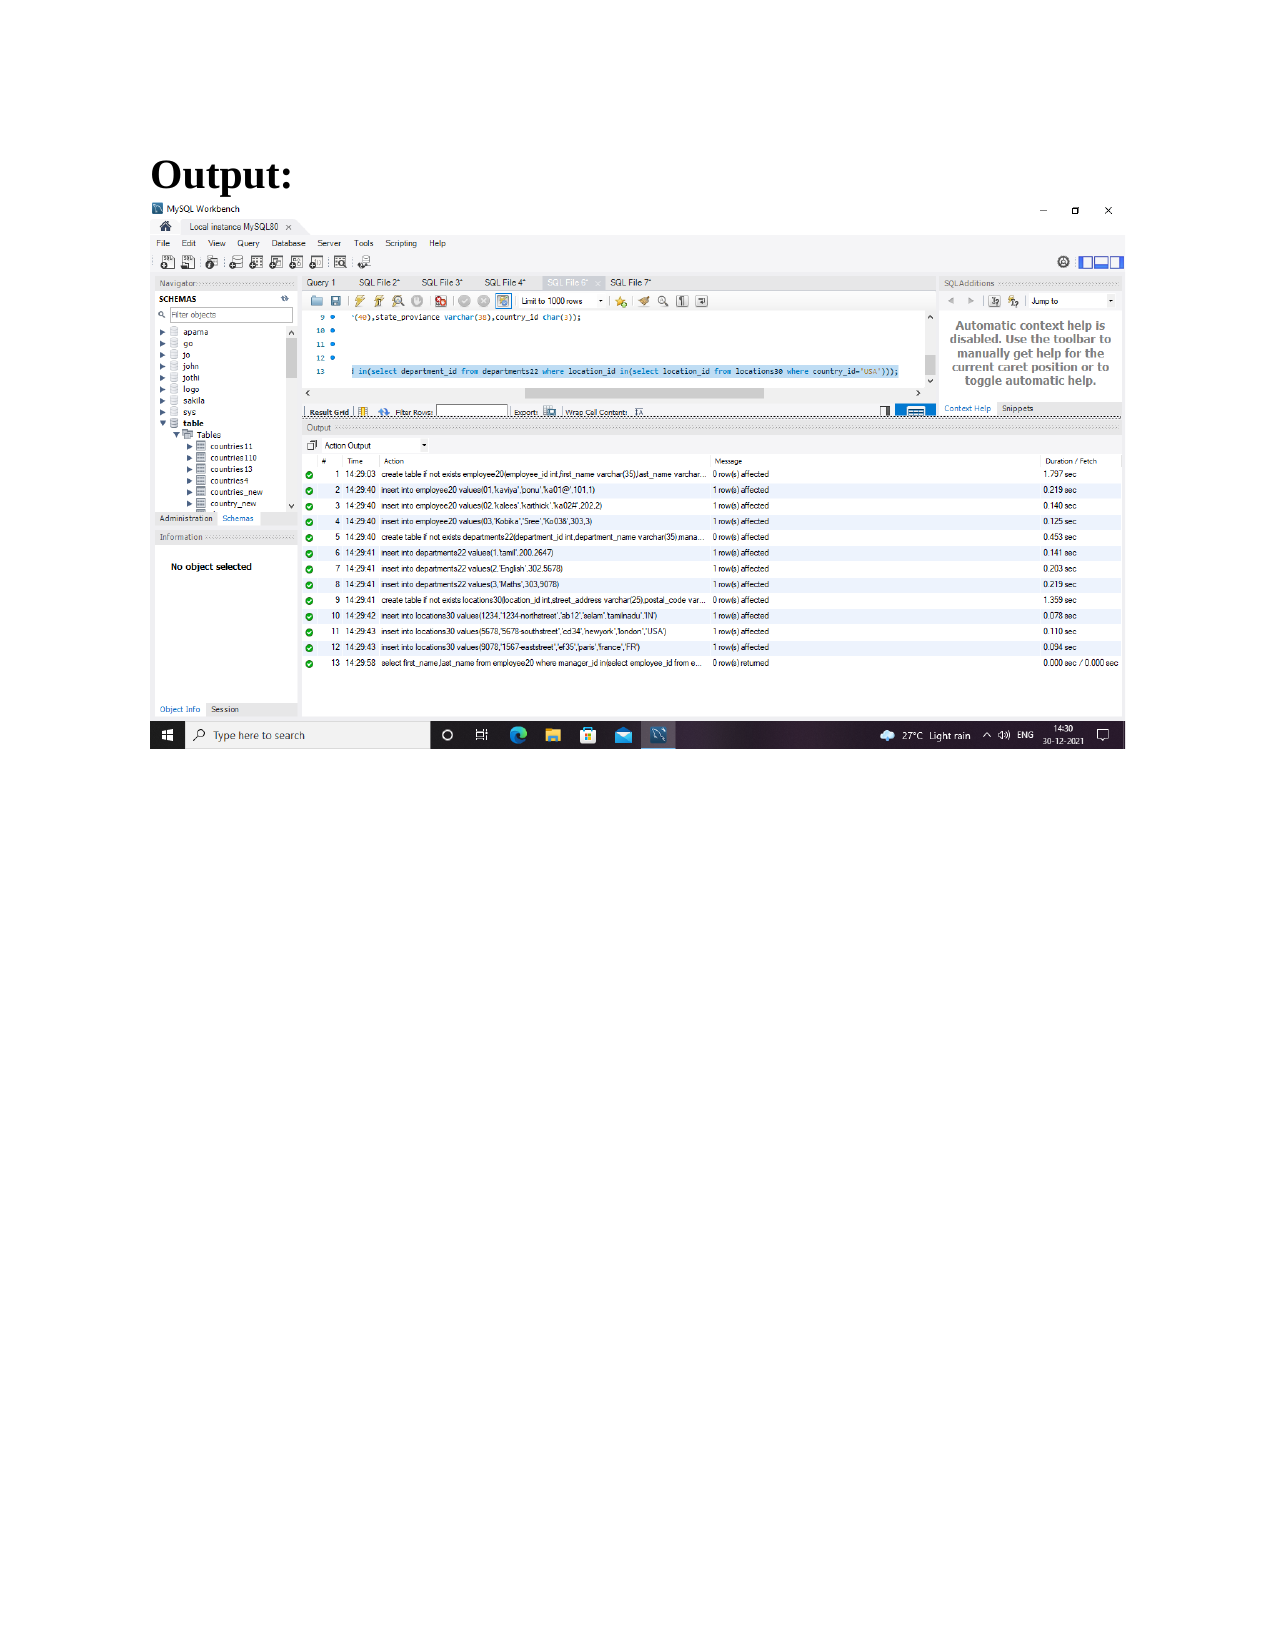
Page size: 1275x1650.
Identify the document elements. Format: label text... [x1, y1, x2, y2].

text Output: [150, 150, 1125, 200]
picture [150, 200, 1125, 749]
